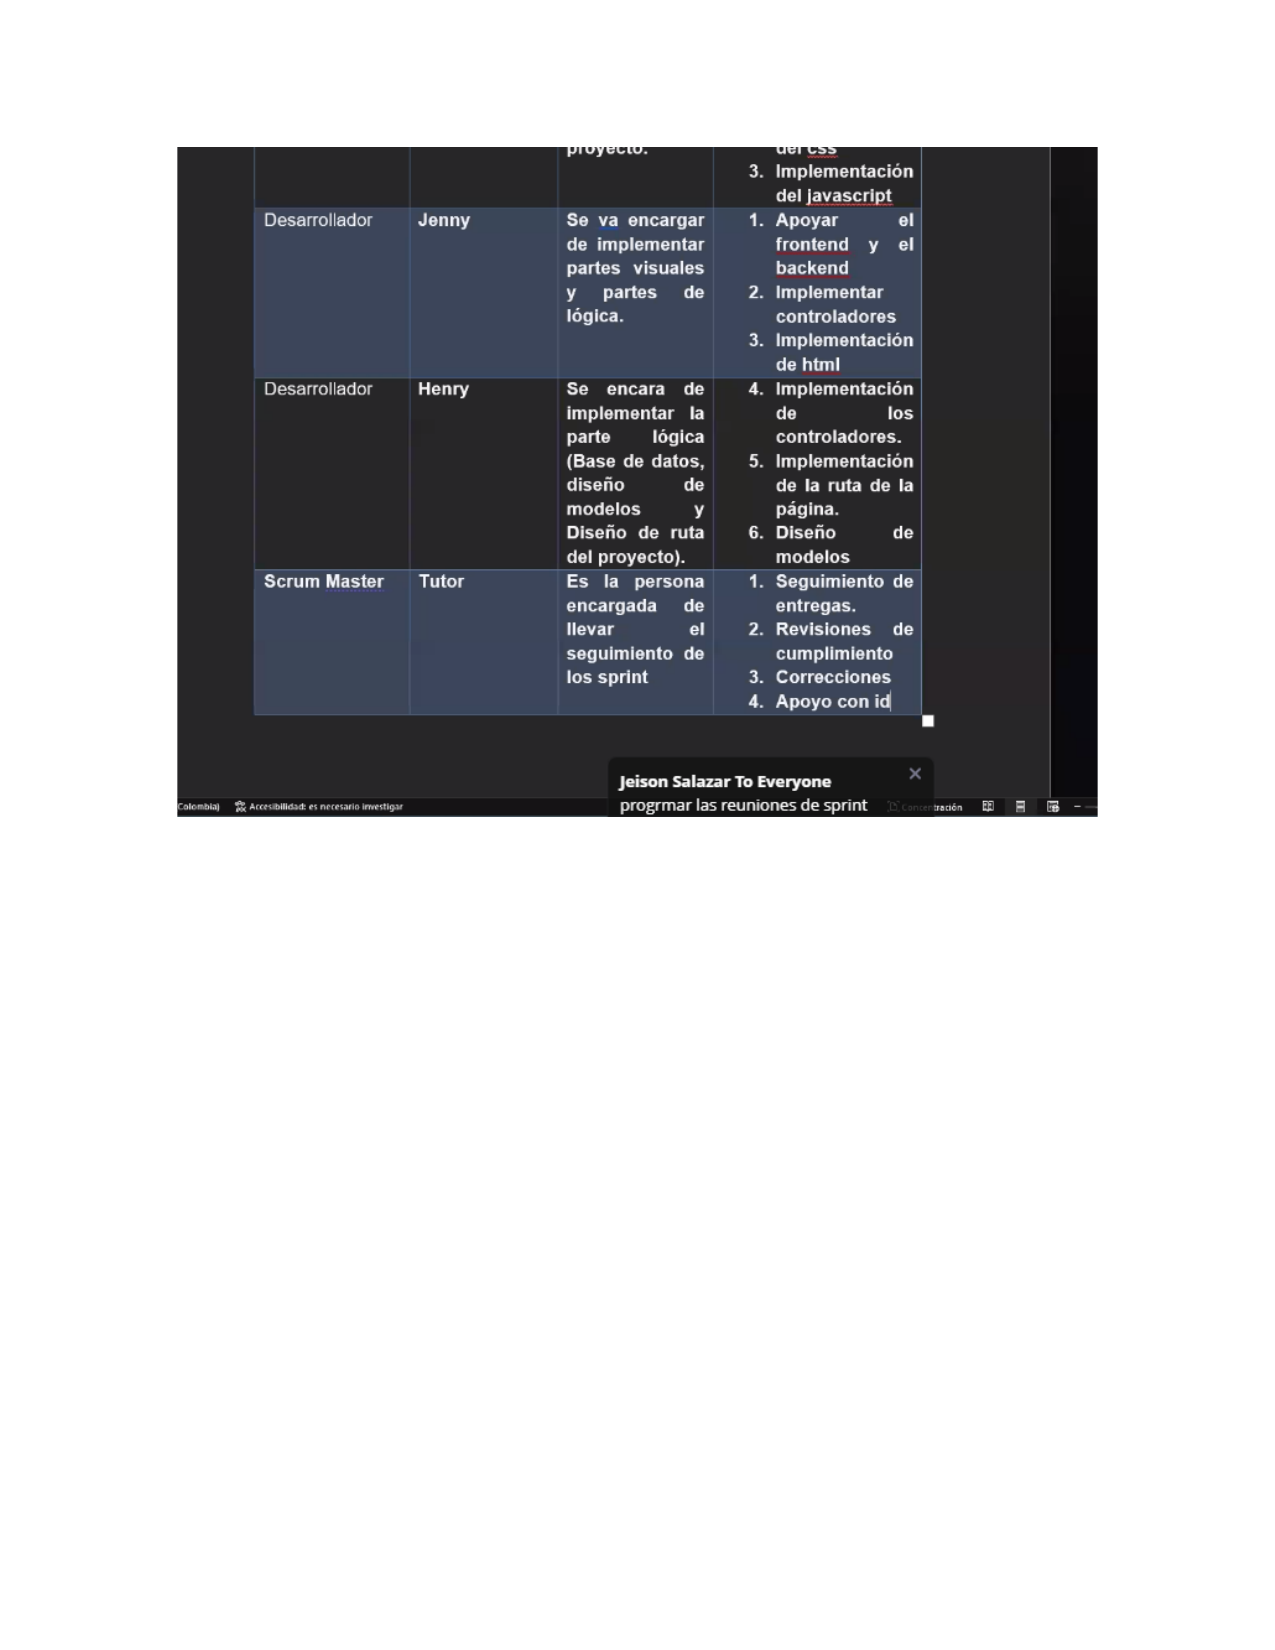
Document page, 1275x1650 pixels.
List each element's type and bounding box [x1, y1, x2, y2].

picture [177, 147, 1098, 817]
